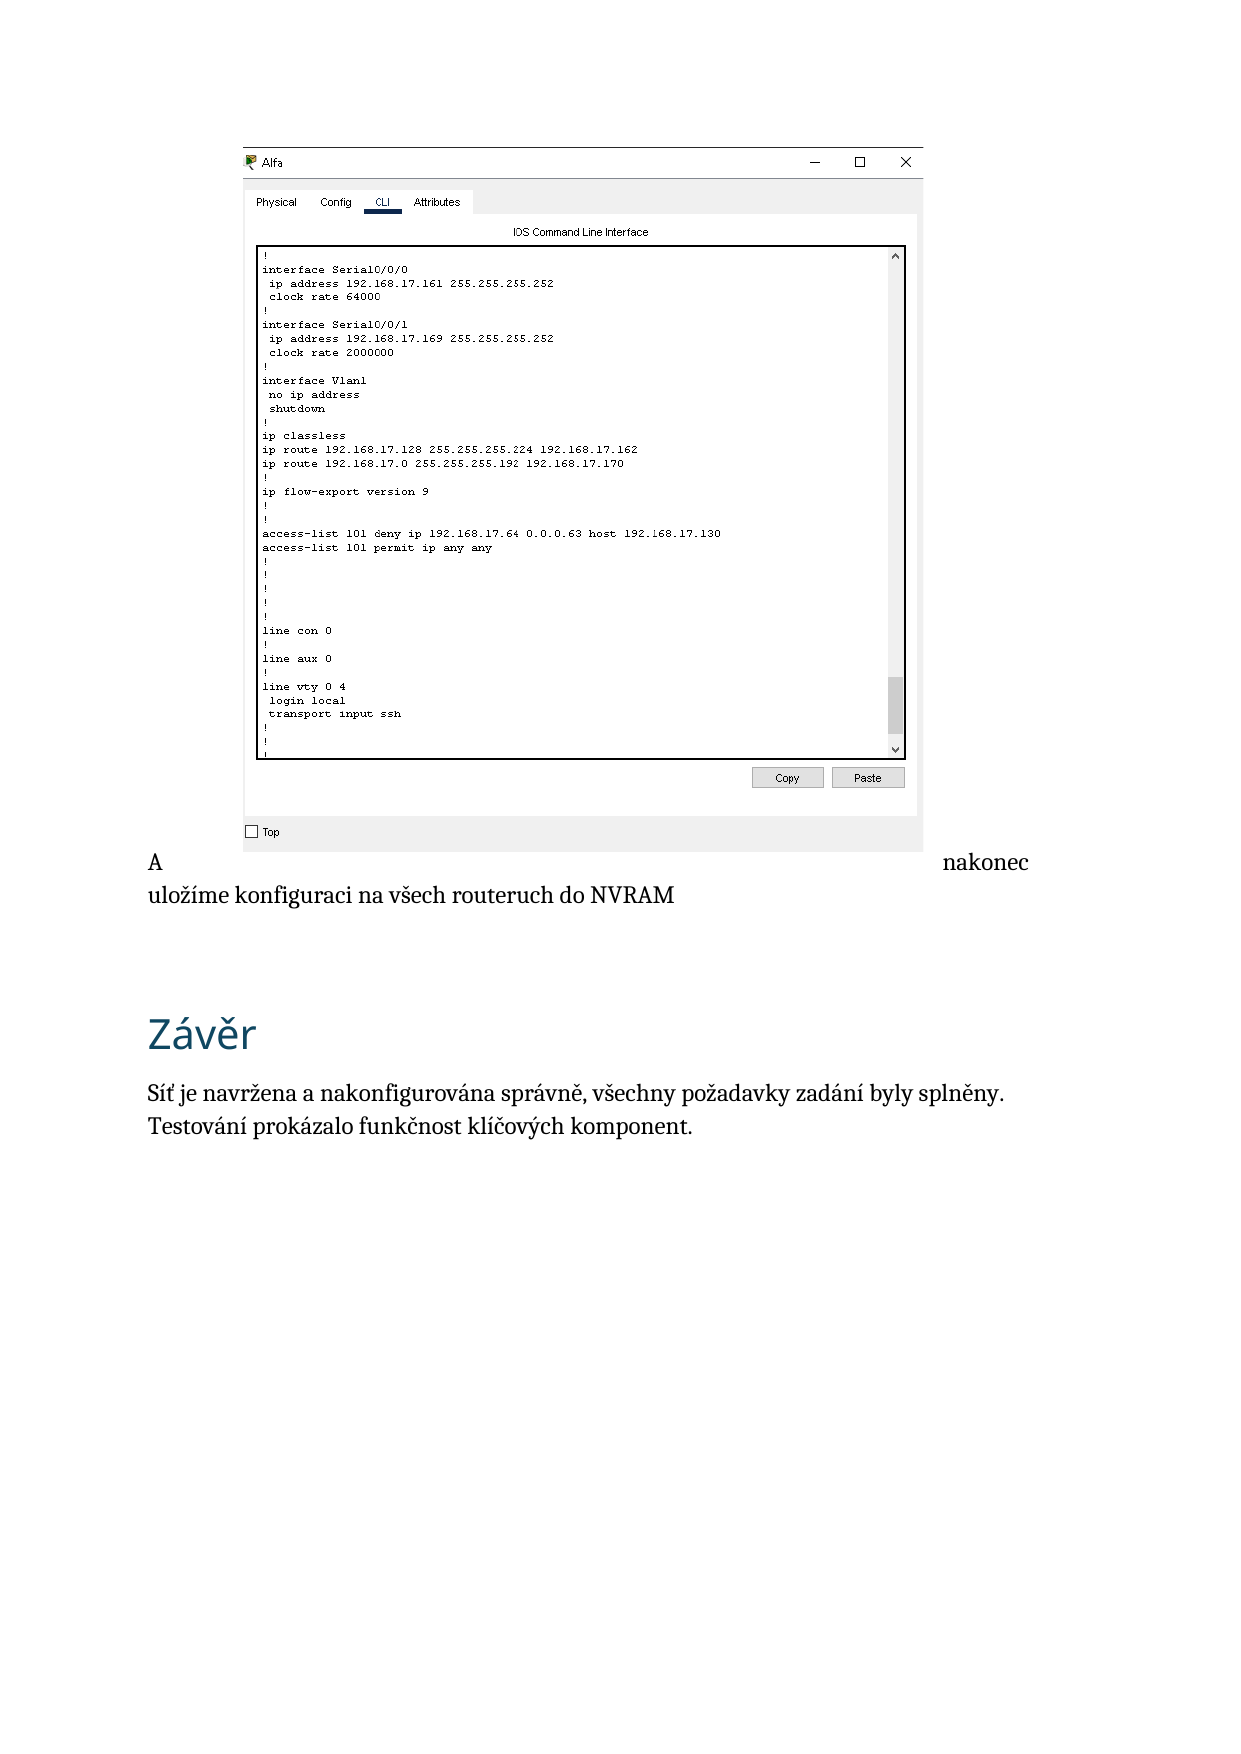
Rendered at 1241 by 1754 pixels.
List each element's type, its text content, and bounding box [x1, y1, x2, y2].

picture [242, 147, 923, 851]
subtitle Závěr [148, 1005, 1093, 1062]
text Síť je navržena a nakonfigurována správně, všechny požadavky zadání byly splněny. Testování prokázalo funkčnost klíčových komponent. [148, 1079, 1093, 1140]
text A nakonec uložíme konfiguraci na všech routeruch do NVRAM [148, 848, 1093, 909]
